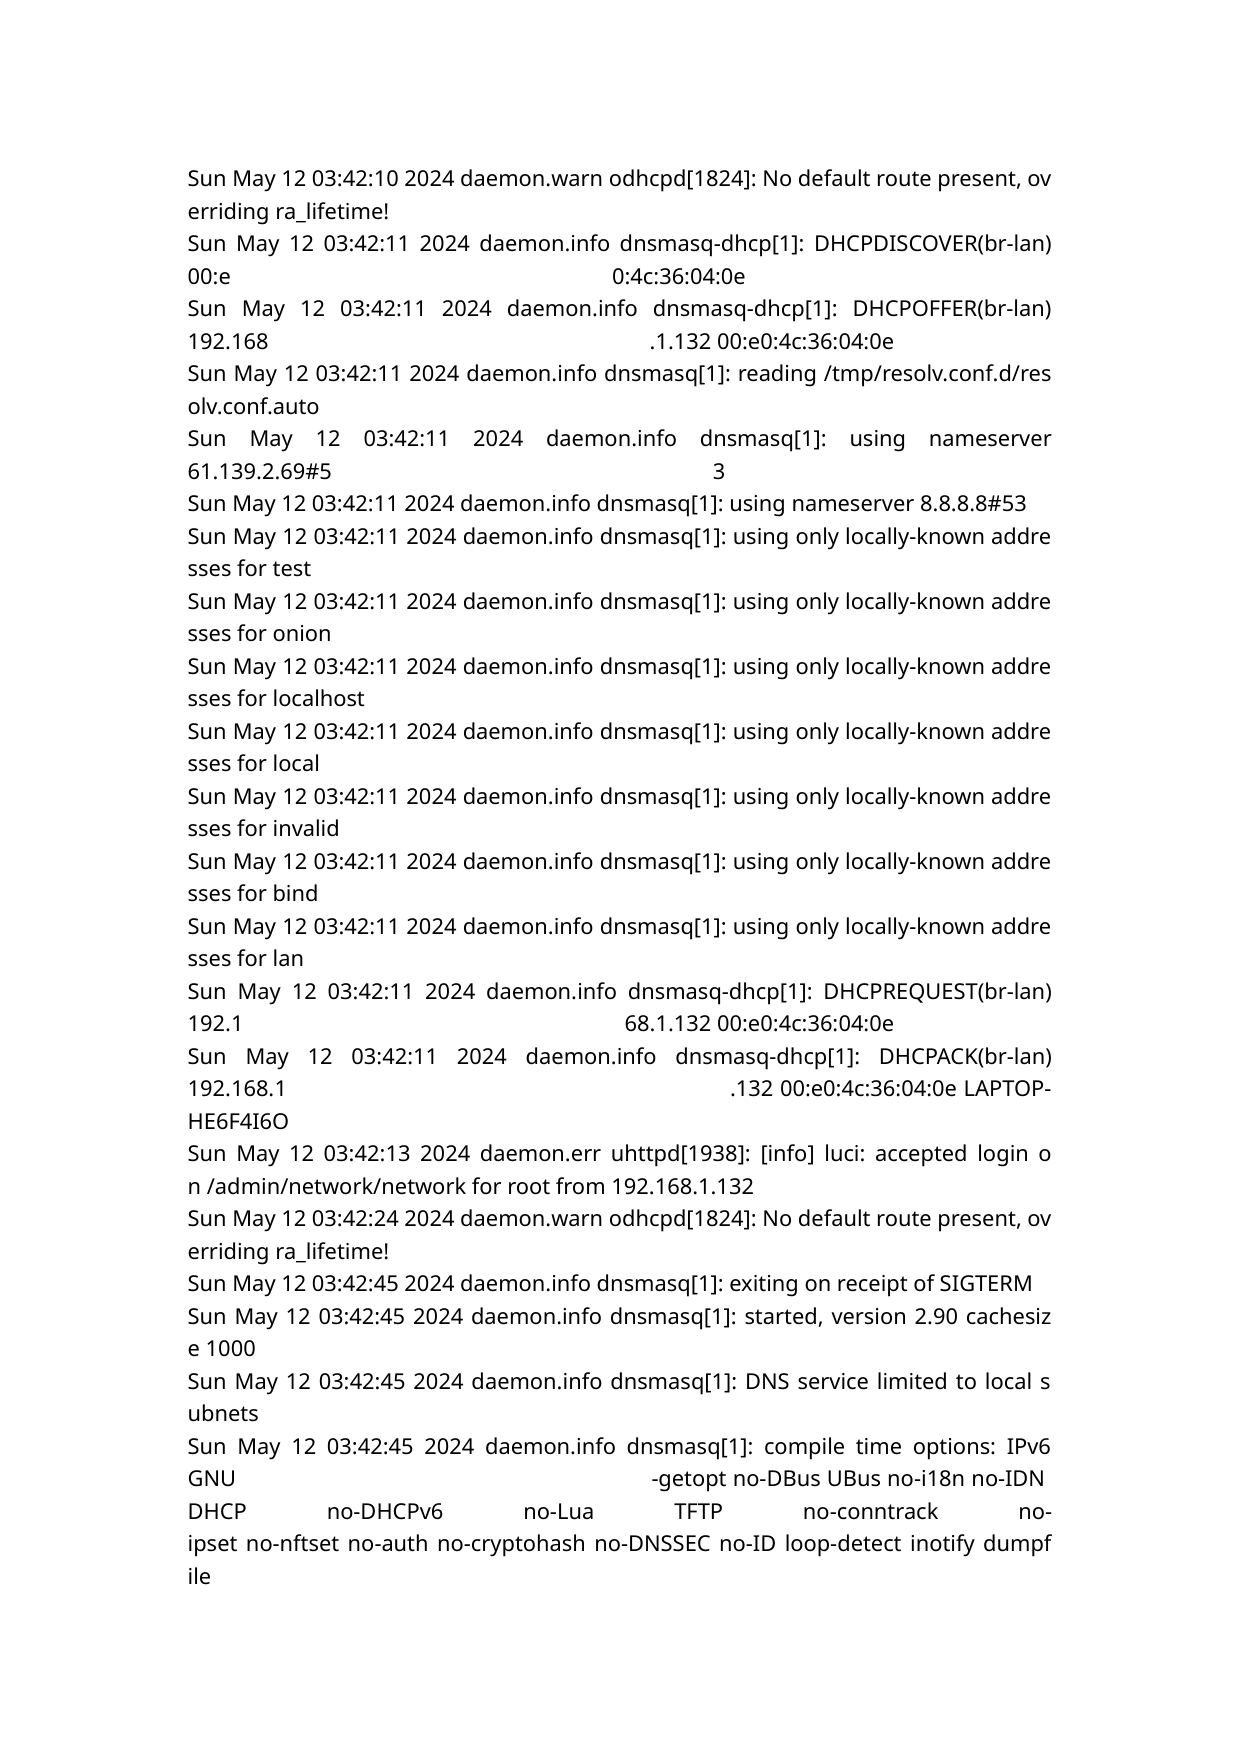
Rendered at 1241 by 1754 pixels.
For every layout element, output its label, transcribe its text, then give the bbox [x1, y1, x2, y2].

text Sun May 12 03:42:13 2024 daemon.err uhttpd[1938]: [info] luci: accepted login o n /admin/network/network for root from 192.168.1.132 [187, 1137, 1053, 1202]
text Sun May 12 03:42:11 2024 daemon.info dnsmasq-dhcp[1]: DHCPACK(br-lan) 192.168.1 .132 00:e0:4c:36:04:0e LAPTOP-HE6F4I6O [187, 1039, 1053, 1137]
text Sun May 12 03:42:11 2024 daemon.info dnsmasq[1]: using only locally-known addre sses for onion [187, 584, 1053, 649]
text Sun May 12 03:42:11 2024 daemon.info dnsmasq[1]: reading /tmp/resolv.conf.d/res olv.conf.auto [187, 357, 1053, 422]
text Sun May 12 03:42:11 2024 daemon.info dnsmasq[1]: using only locally-known addre sses for bind [187, 844, 1053, 909]
text Sun May 12 03:42:45 2024 daemon.info dnsmasq[1]: exiting on receipt of SIGTERM [187, 1267, 1053, 1299]
text Sun May 12 03:42:10 2024 daemon.warn odhcpd[1824]: No default route present, ov erriding ra_lifetime! [187, 162, 1053, 227]
text Sun May 12 03:42:45 2024 daemon.info dnsmasq[1]: DNS service limited to local s ubnets [187, 1364, 1053, 1429]
text Sun May 12 03:42:11 2024 daemon.info dnsmasq-dhcp[1]: DHCPREQUEST(br-lan) 192.1 68.1.132 00:e0:4c:36:04:0e [187, 974, 1053, 1039]
text Sun May 12 03:42:45 2024 daemon.info dnsmasq[1]: compile time options: IPv6 GNU -getopt no-DBus UBus no-i18n no-IDN DHCP no-DHCPv6 no-Lua TFTP no-conntrack no- ipset no-nftset no-auth no-cryptohash no-DNSSEC no-ID loop-detect inotify dumpf ile [187, 1429, 1053, 1592]
text Sun May 12 03:42:11 2024 daemon.info dnsmasq[1]: using only locally-known addre sses for local [187, 714, 1053, 779]
text Sun May 12 03:42:11 2024 daemon.info dnsmasq[1]: using nameserver 61.139.2.69#5 3 [187, 422, 1053, 487]
text Sun May 12 03:42:11 2024 daemon.info dnsmasq[1]: using only locally-known addre sses for test [187, 519, 1053, 584]
text Sun May 12 03:42:11 2024 daemon.info dnsmasq[1]: using only locally-known addre sses for localhost [187, 649, 1053, 714]
text Sun May 12 03:42:24 2024 daemon.warn odhcpd[1824]: No default route present, ov erriding ra_lifetime! [187, 1202, 1053, 1267]
text Sun May 12 03:42:45 2024 daemon.info dnsmasq[1]: started, version 2.90 cachesiz e 1000 [187, 1299, 1053, 1364]
text Sun May 12 03:42:11 2024 daemon.info dnsmasq[1]: using only locally-known addre sses for lan [187, 909, 1053, 974]
text Sun May 12 03:42:11 2024 daemon.info dnsmasq-dhcp[1]: DHCPOFFER(br-lan) 192.168 .1.132 00:e0:4c:36:04:0e [187, 292, 1053, 357]
text Sun May 12 03:42:11 2024 daemon.info dnsmasq-dhcp[1]: DHCPDISCOVER(br-lan) 00:e 0:4c:36:04:0e [187, 227, 1053, 292]
text Sun May 12 03:42:11 2024 daemon.info dnsmasq[1]: using only locally-known addre sses for invalid [187, 779, 1053, 844]
text Sun May 12 03:42:11 2024 daemon.info dnsmasq[1]: using nameserver 8.8.8.8#53 [187, 487, 1053, 519]
